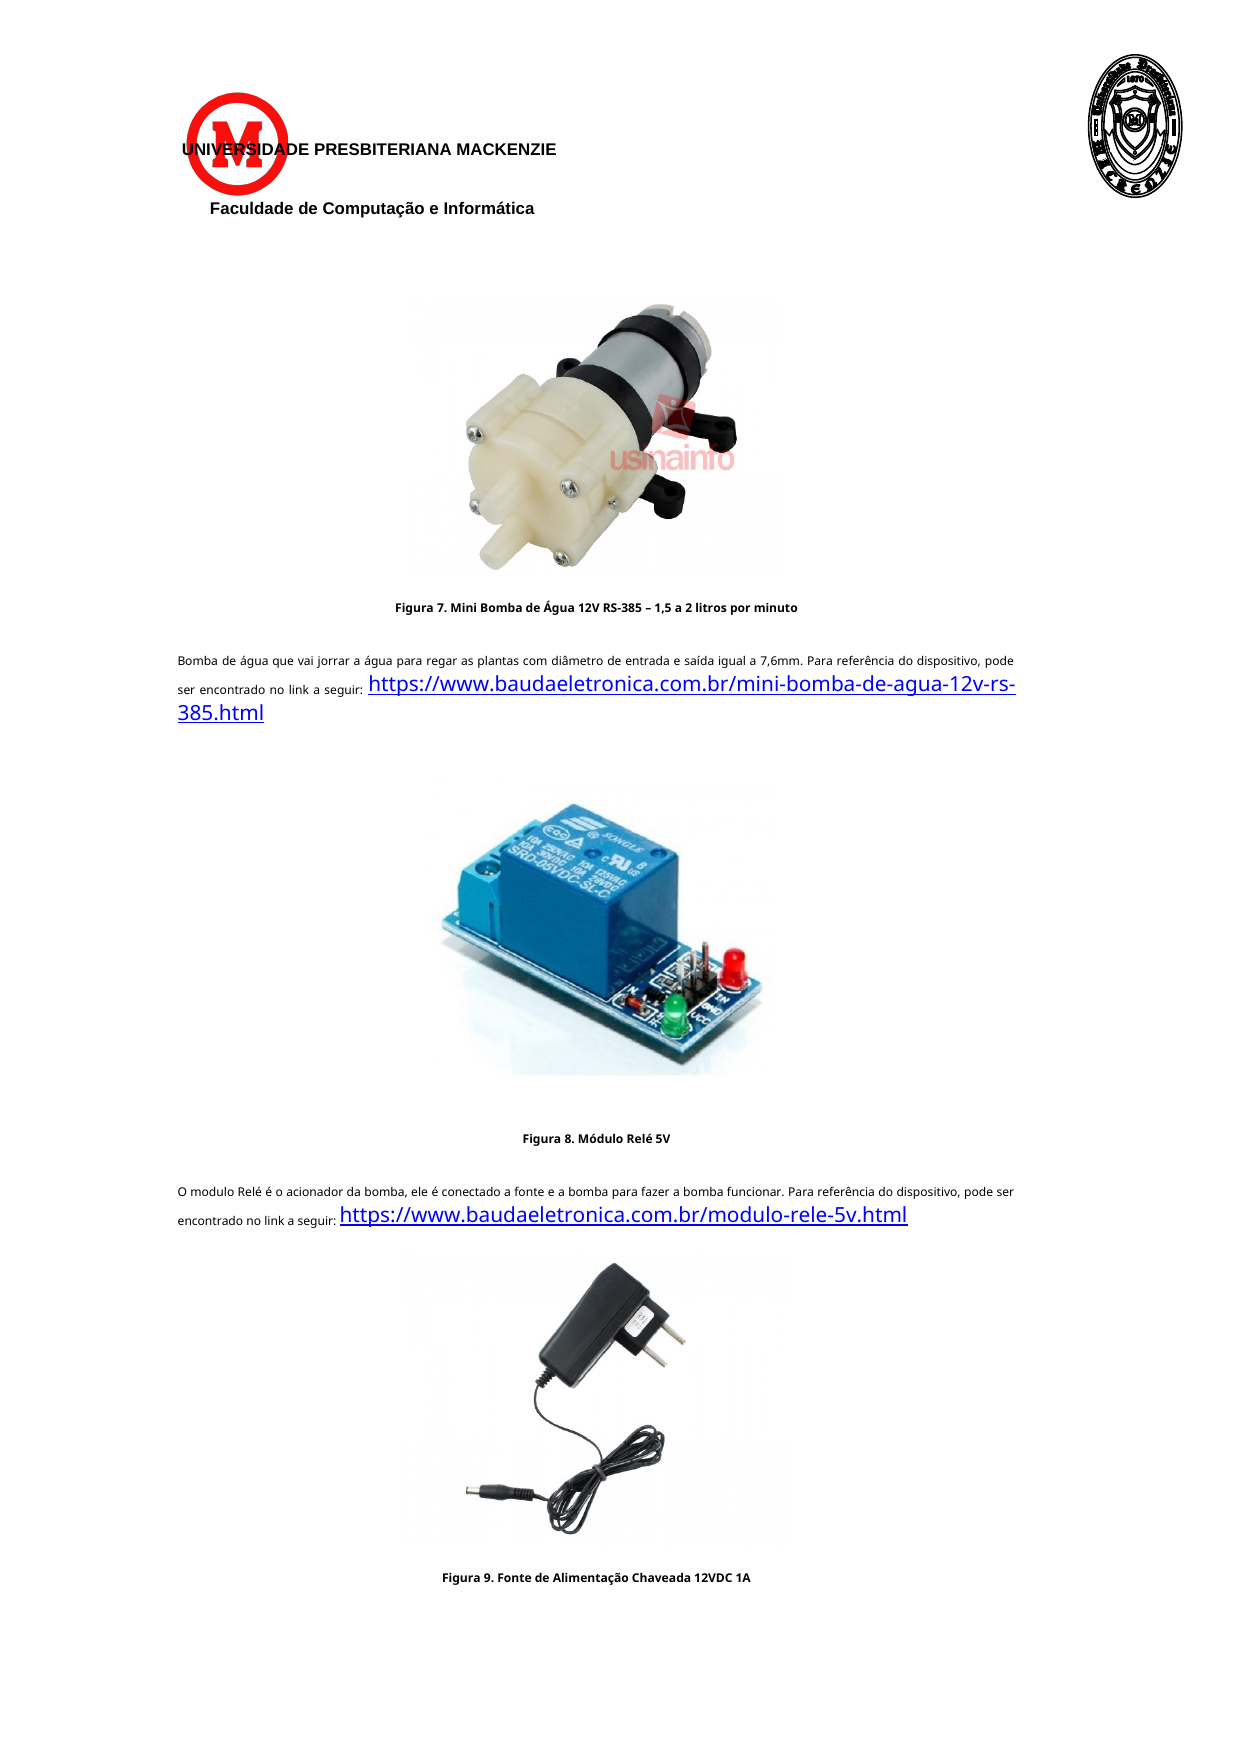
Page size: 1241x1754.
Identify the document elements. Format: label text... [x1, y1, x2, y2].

text O modulo Relé é o acionador da bomba, ele é conectado a fonte e a bomba para fazer a bomba funcionar. Para referência do dispositivo, pode ser encontrado no link a seguir: https://www.baudaeletronica.com.br/modulo-rele-5v.html [177, 1172, 1016, 1228]
picture [419, 751, 774, 1106]
text Figura 8. Módulo Relé 5V [177, 1118, 1016, 1147]
text Bomba de água que vai jorrar a água para regar as plantas com diâmetro de entrada e saída igual a 7,6mm. Para referência do dispositivo, pode ser encontrado no link a seguir: https://www.baudaeletronica.com.br/mini-bomba-de-agua-12v-rs-385.html [177, 641, 1016, 726]
text Figura 9. Fonte de Alimentação Chaveada 12VDC 1A [177, 1558, 1016, 1586]
picture [413, 298, 780, 576]
picture [186, 92, 289, 196]
text Figura 7. Mini Bomba de Água 12V RS-385 – 1,5 a 2 litros por minuto [177, 588, 1016, 616]
picture [403, 1253, 790, 1546]
